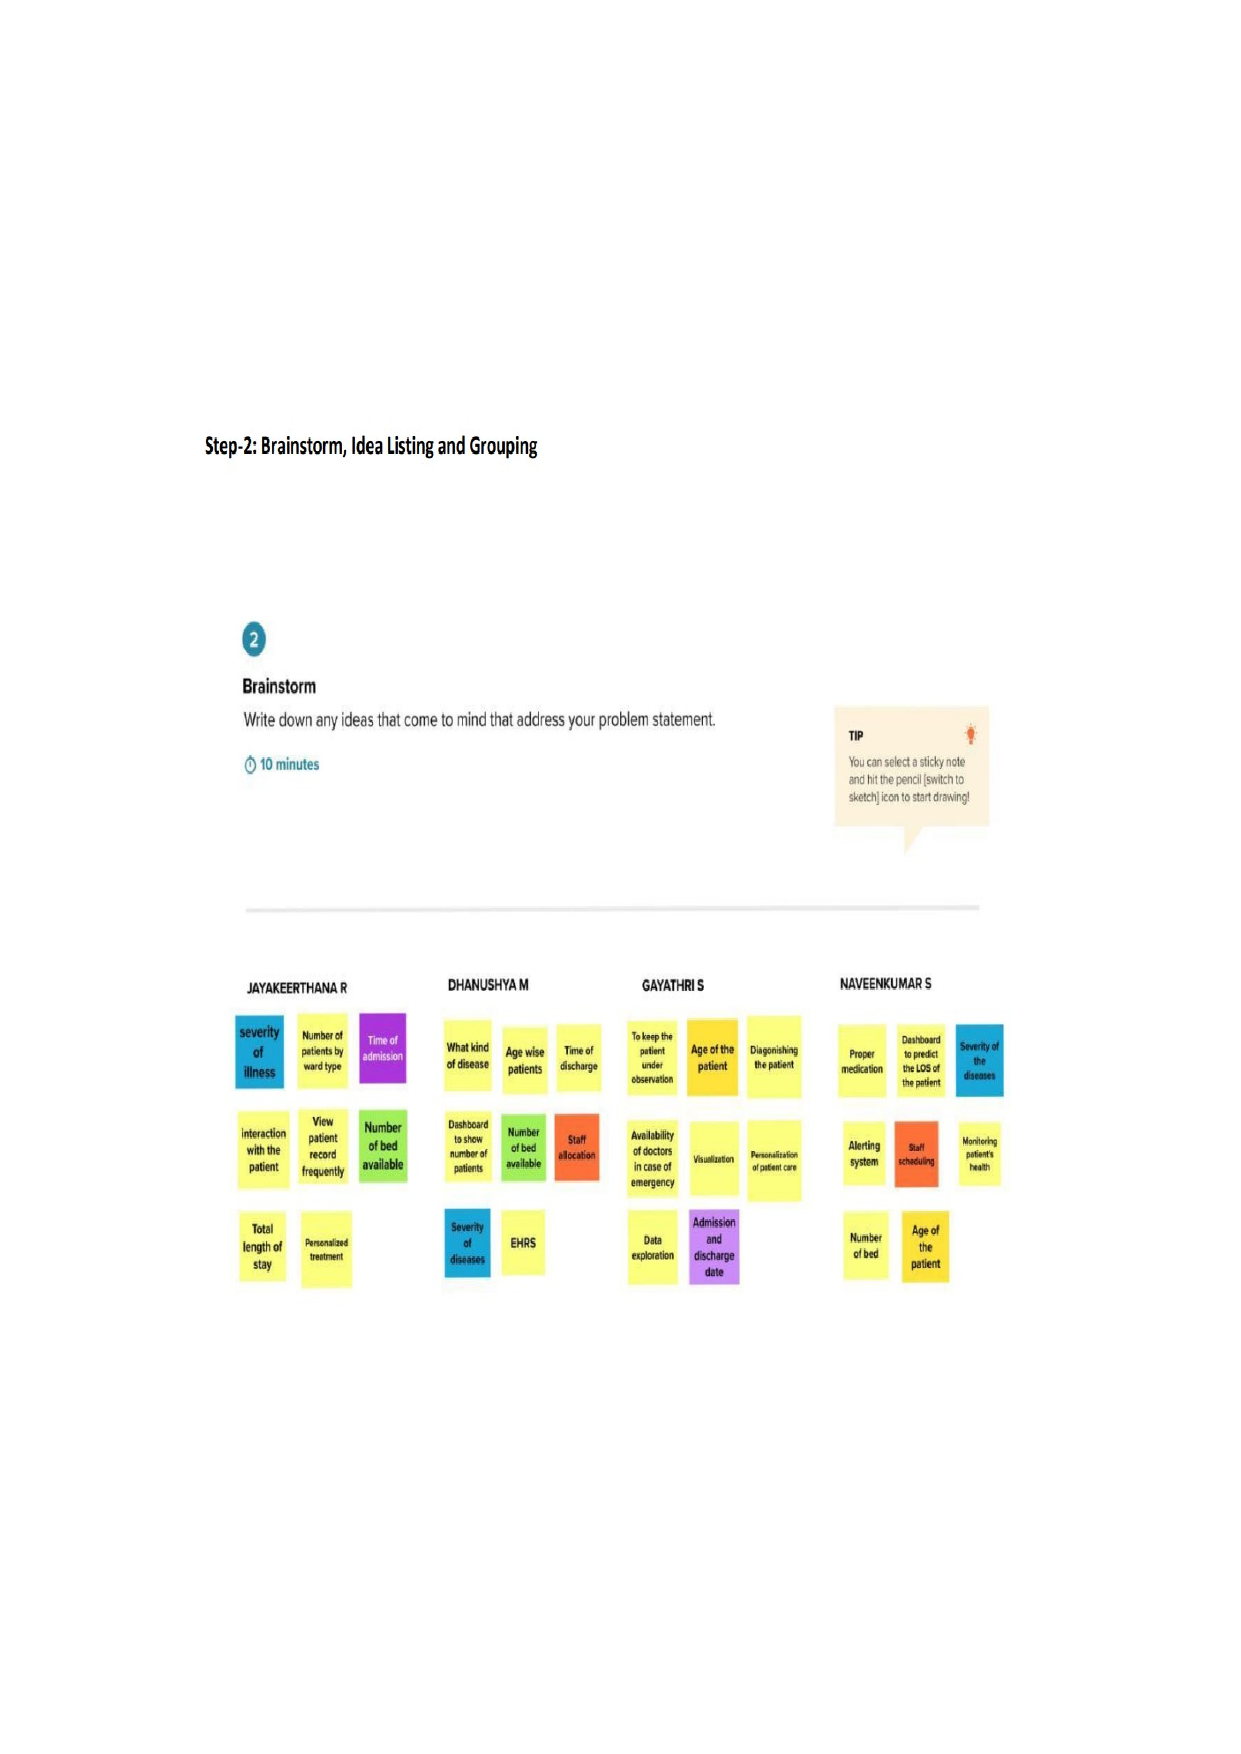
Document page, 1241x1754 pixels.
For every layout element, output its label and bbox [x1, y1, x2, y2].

picture [150, 401, 1023, 1317]
